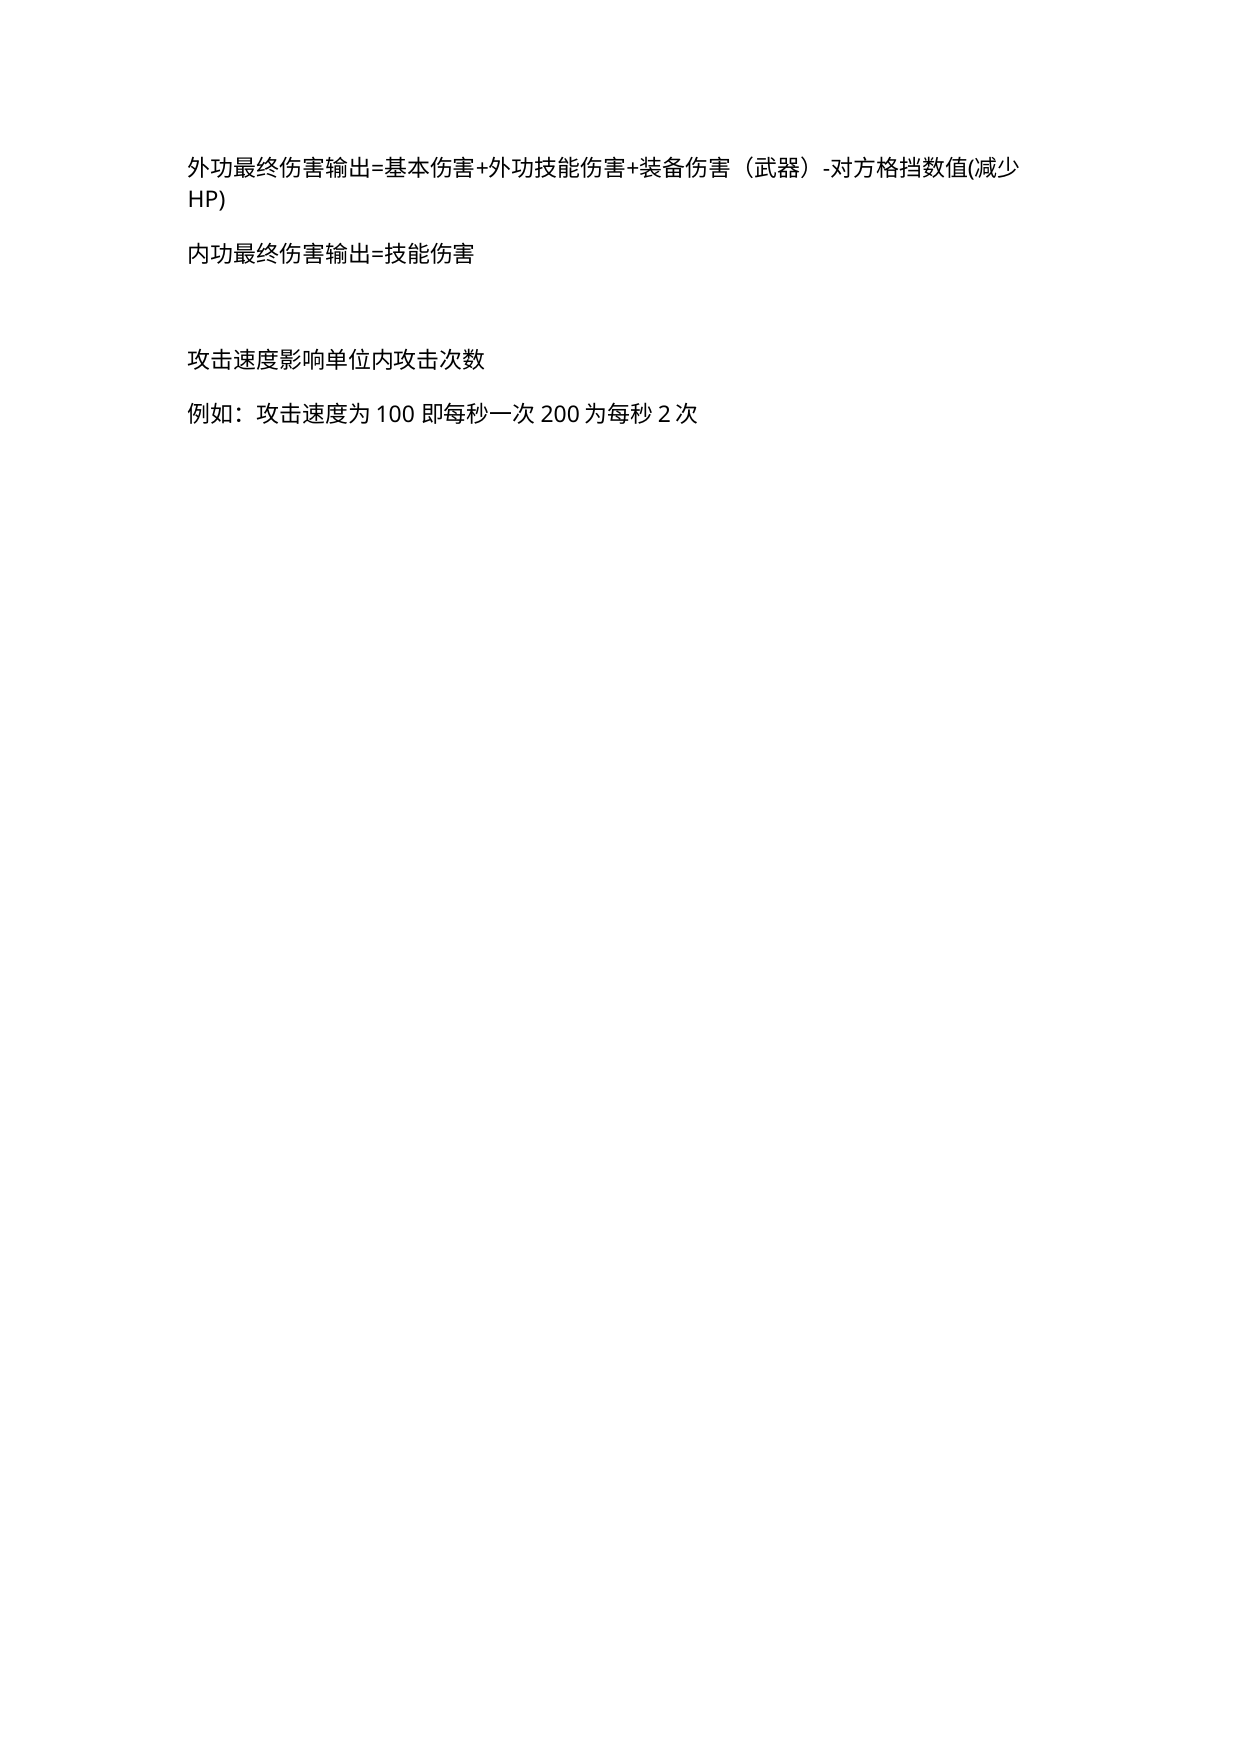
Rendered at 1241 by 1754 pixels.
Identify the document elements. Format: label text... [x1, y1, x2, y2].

text 外功最终伤害输出=基本伤害+外功技能伤害+装备伤害（武器）-对方格挡数值(减少HP) [187, 150, 1053, 214]
text 例如：攻击速度为100 即每秒一次 200为每秒2次 [187, 396, 1053, 429]
text 攻击速度影响单位内攻击次数 [187, 342, 1053, 375]
text 内功最终伤害输出=技能伤害 [187, 235, 1053, 269]
